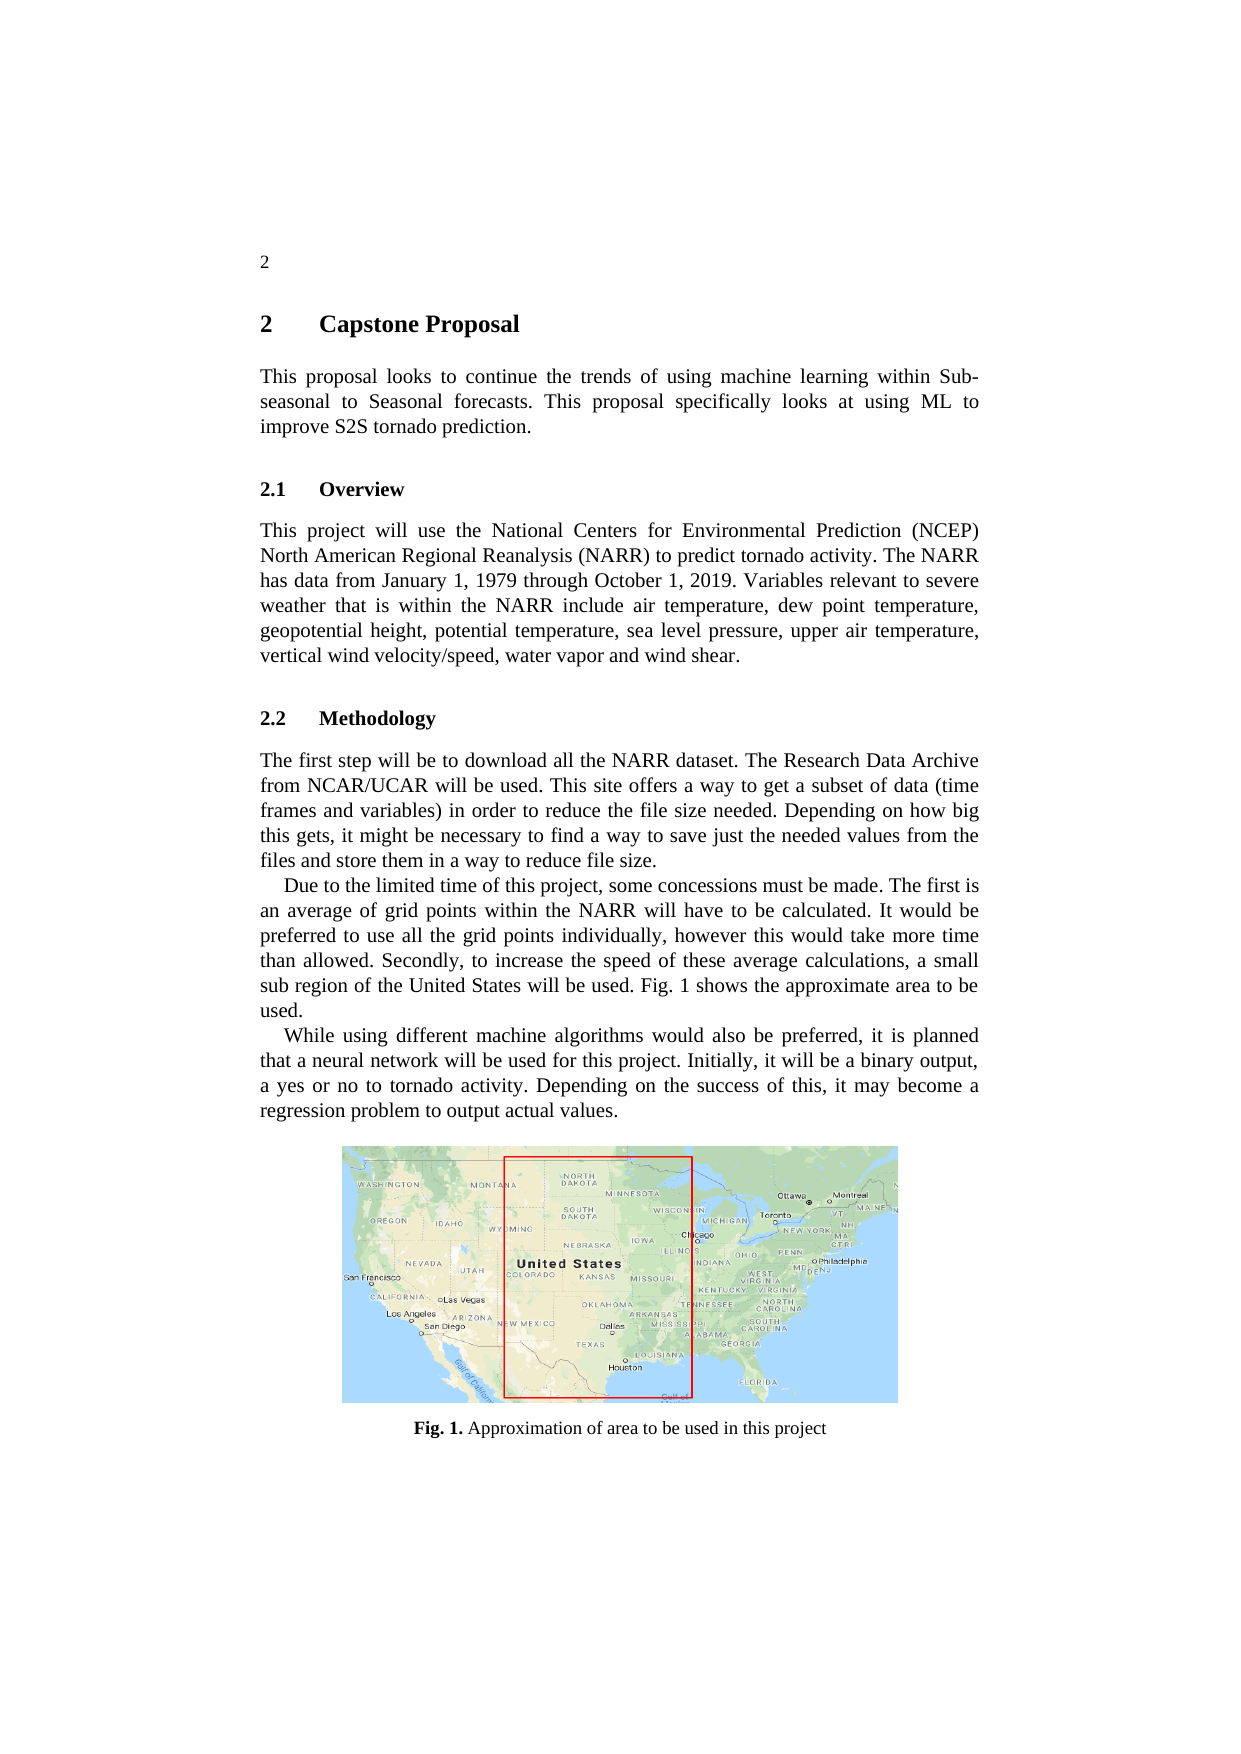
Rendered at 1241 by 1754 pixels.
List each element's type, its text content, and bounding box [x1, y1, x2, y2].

text Fig. 1. Approximation of area to be used in this project [260, 1415, 980, 1438]
picture [342, 1146, 899, 1403]
text The first step will be to download all the NARR dataset. The Research Data Archive from NCAR/UCAR will be used. This site offers a way to get a subset of data (time frames and variables) in order to reduce the file size needed. Depending on how big this gets, it might be necessary to find a way to save just the needed values from the files and store them in a way to reduce file size. [260, 747, 980, 872]
text This project will use the National Centers for Environmental Prediction (NCEP) North American Regional Reanalysis (NARR) to predict tornado activity. The NARR has data from January 1, 1979 through October 1, 2019. Variables relevant to severe weather that is within the NARR include air temperature, dew point temperature, geopotential height, potential temperature, sea level pressure, upper air temperature, vertical wind velocity/speed, water vapor and wind shear. [260, 517, 980, 667]
text While using different machine algorithms would also be preferred, it is planned that a neural network will be used for this project. Initially, it will be a binary output, a yes or no to tornado activity. Depending on the success of this, it may become a regression problem to output actual values. [260, 1022, 980, 1122]
subtitle Overview [260, 476, 980, 501]
text Due to the limited time of this project, some concessions must be made. The first is an average of grid points within the NARR will have to be calculated. It would be preferred to use all the grid points individually, however this would take more time than allowed. Secondly, to increase the speed of these average calculations, a small sub region of the United States will be used. Fig. 1 shows the approximate area to be used. [260, 872, 980, 1022]
subtitle Methodology [260, 705, 980, 730]
text This proposal looks to continue the trends of using machine learning within Sub-seasonal to Seasonal forecasts. This proposal specifically looks at using ML to improve S2S tornado prediction. [260, 363, 980, 438]
subtitle Capstone Proposal [260, 307, 980, 338]
